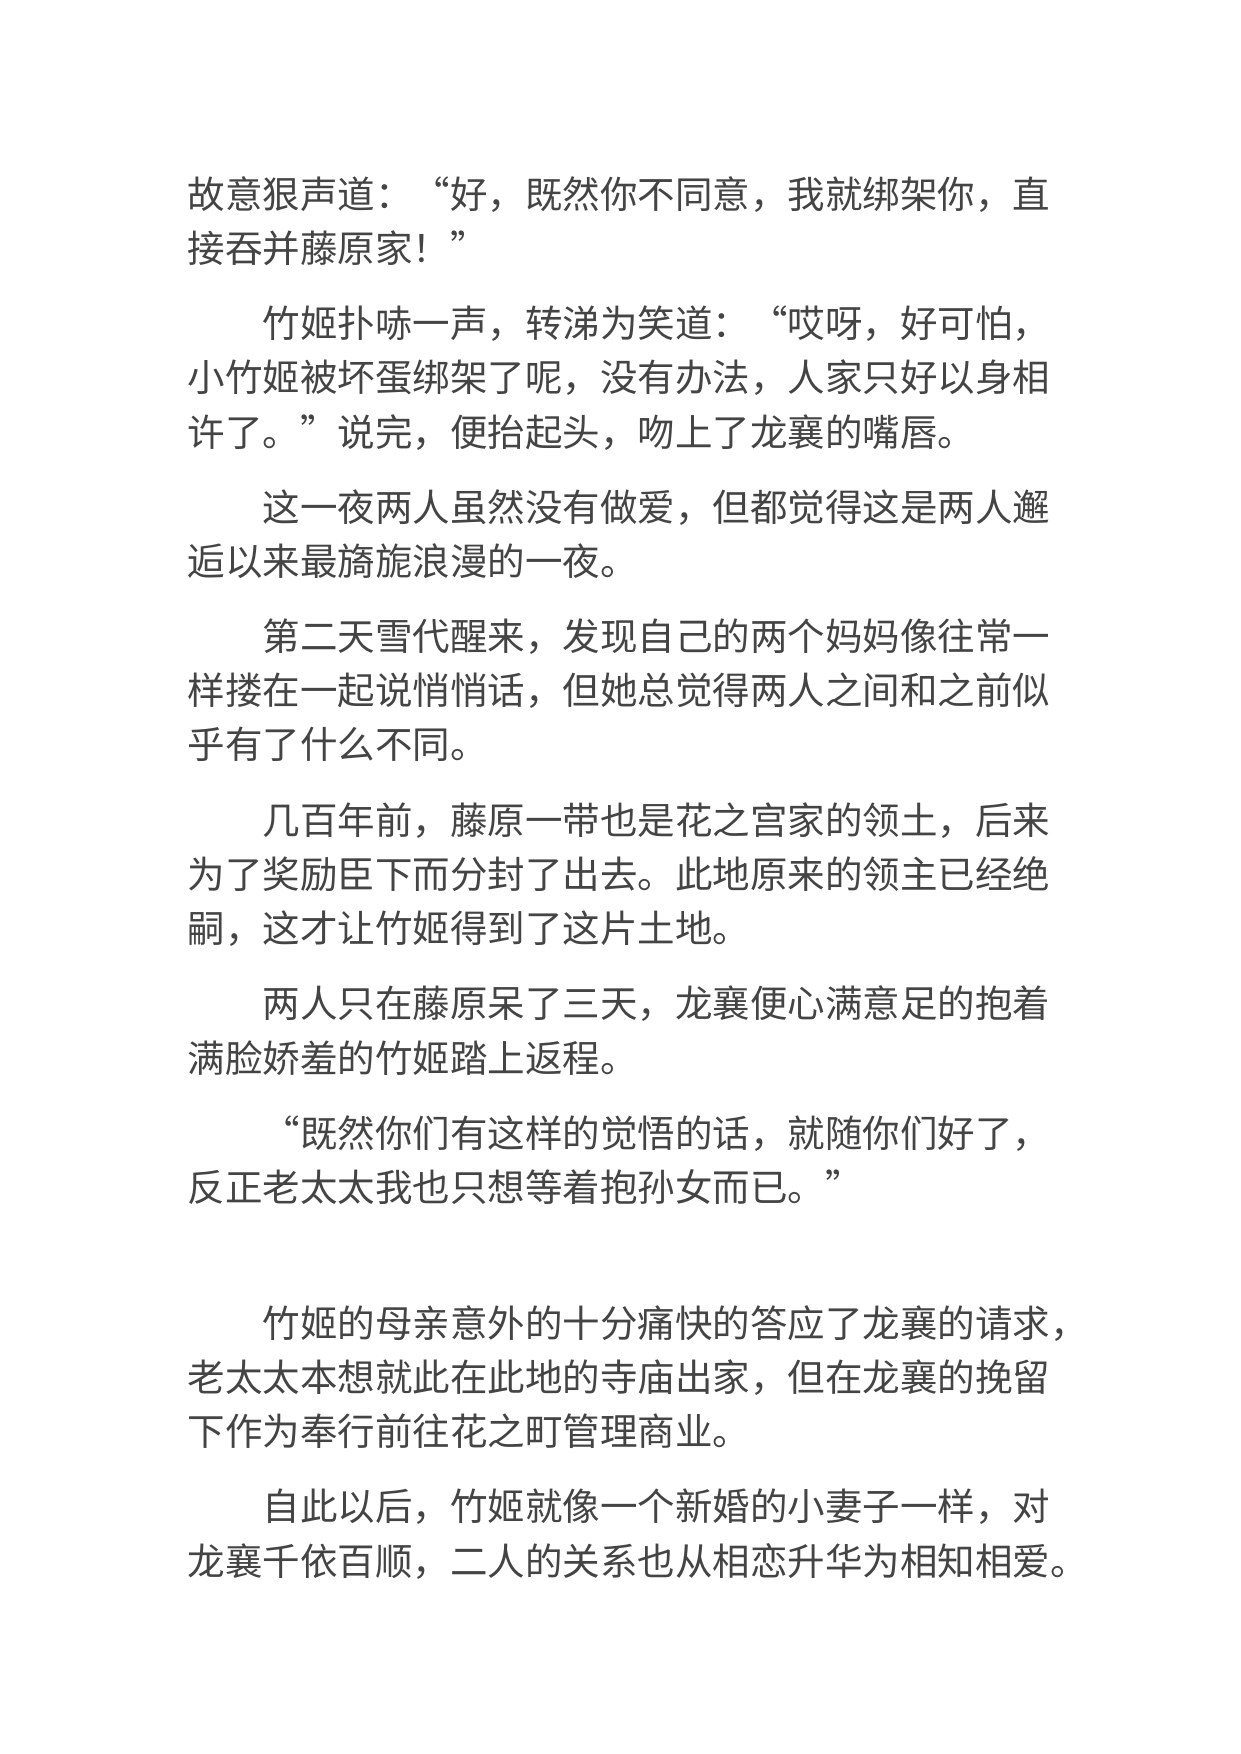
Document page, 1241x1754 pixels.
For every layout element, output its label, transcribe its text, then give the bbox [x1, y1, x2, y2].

text 两人只在藤原呆了三天，龙襄便心满意足的抱着满脸娇羞的竹姬踏上返程。 [187, 974, 1053, 1083]
text 竹姬扑哧一声，转涕为笑道：“哎呀，好可怕，小竹姬被坏蛋绑架了呢，没有办法，人家只好以身相许了。”说完，便抬起头，吻上了龙襄的嘴唇。 [187, 294, 1053, 457]
text 几百年前，藤原一带也是花之宫家的领土，后来为了奖励臣下而分封了出去。此地原来的领主已经绝嗣，这才让竹姬得到了这片土地。 [750, 791, 1053, 953]
text “既然你们有这样的觉悟的话，就随你们好了，反正老太太我也只想等着抱孙女而已。”; h! K9 q) q1 H% K0 G[更多、更全小说漫画视频账号等，请记住唯一联系@方式24小时~在线客服QQ6462*08907以及备用QQ&2^775269676] [187, 1103, 1053, 1273]
text 这一夜两人虽然没有做爱，但都觉得这是两人邂逅以来最旖旎浪漫的一夜。9 x }: i/ k7 I3 d" ^' p. ? [187, 477, 1053, 586]
text 竹姬的母亲意外的十分痛快的答应了龙襄的请求，老太太本想就此在此地的寺庙出家，但在龙襄的挽留下作为奉行前往花之町管理商业。( k& s" d0 [2 H [750, 1348, 1053, 1456]
text 第二天雪代醒来，发现自己的两个妈妈像往常一样搂在一起说悄悄话，但她总觉得两人之间和之前似乎有了什么不同。# z: y! w7 P1 W" e+ J2 P/ A: w [487, 607, 1053, 770]
text 怀里的竹姬摇了摇头，龙襄虽然看不见她的表情，但她敏感的胸口却感受到了竹姬脸上缓缓流下的丝丝凉意。发现爱人哭泣，一股来自前世的不顾一切的愣头青精神瞬间占据的了她的脑海，便拥住竹姬的脑袋，故意狠声道：“好，既然你不同意，我就绑架你，直接吞并藤原家！” [187, 164, 1053, 273]
